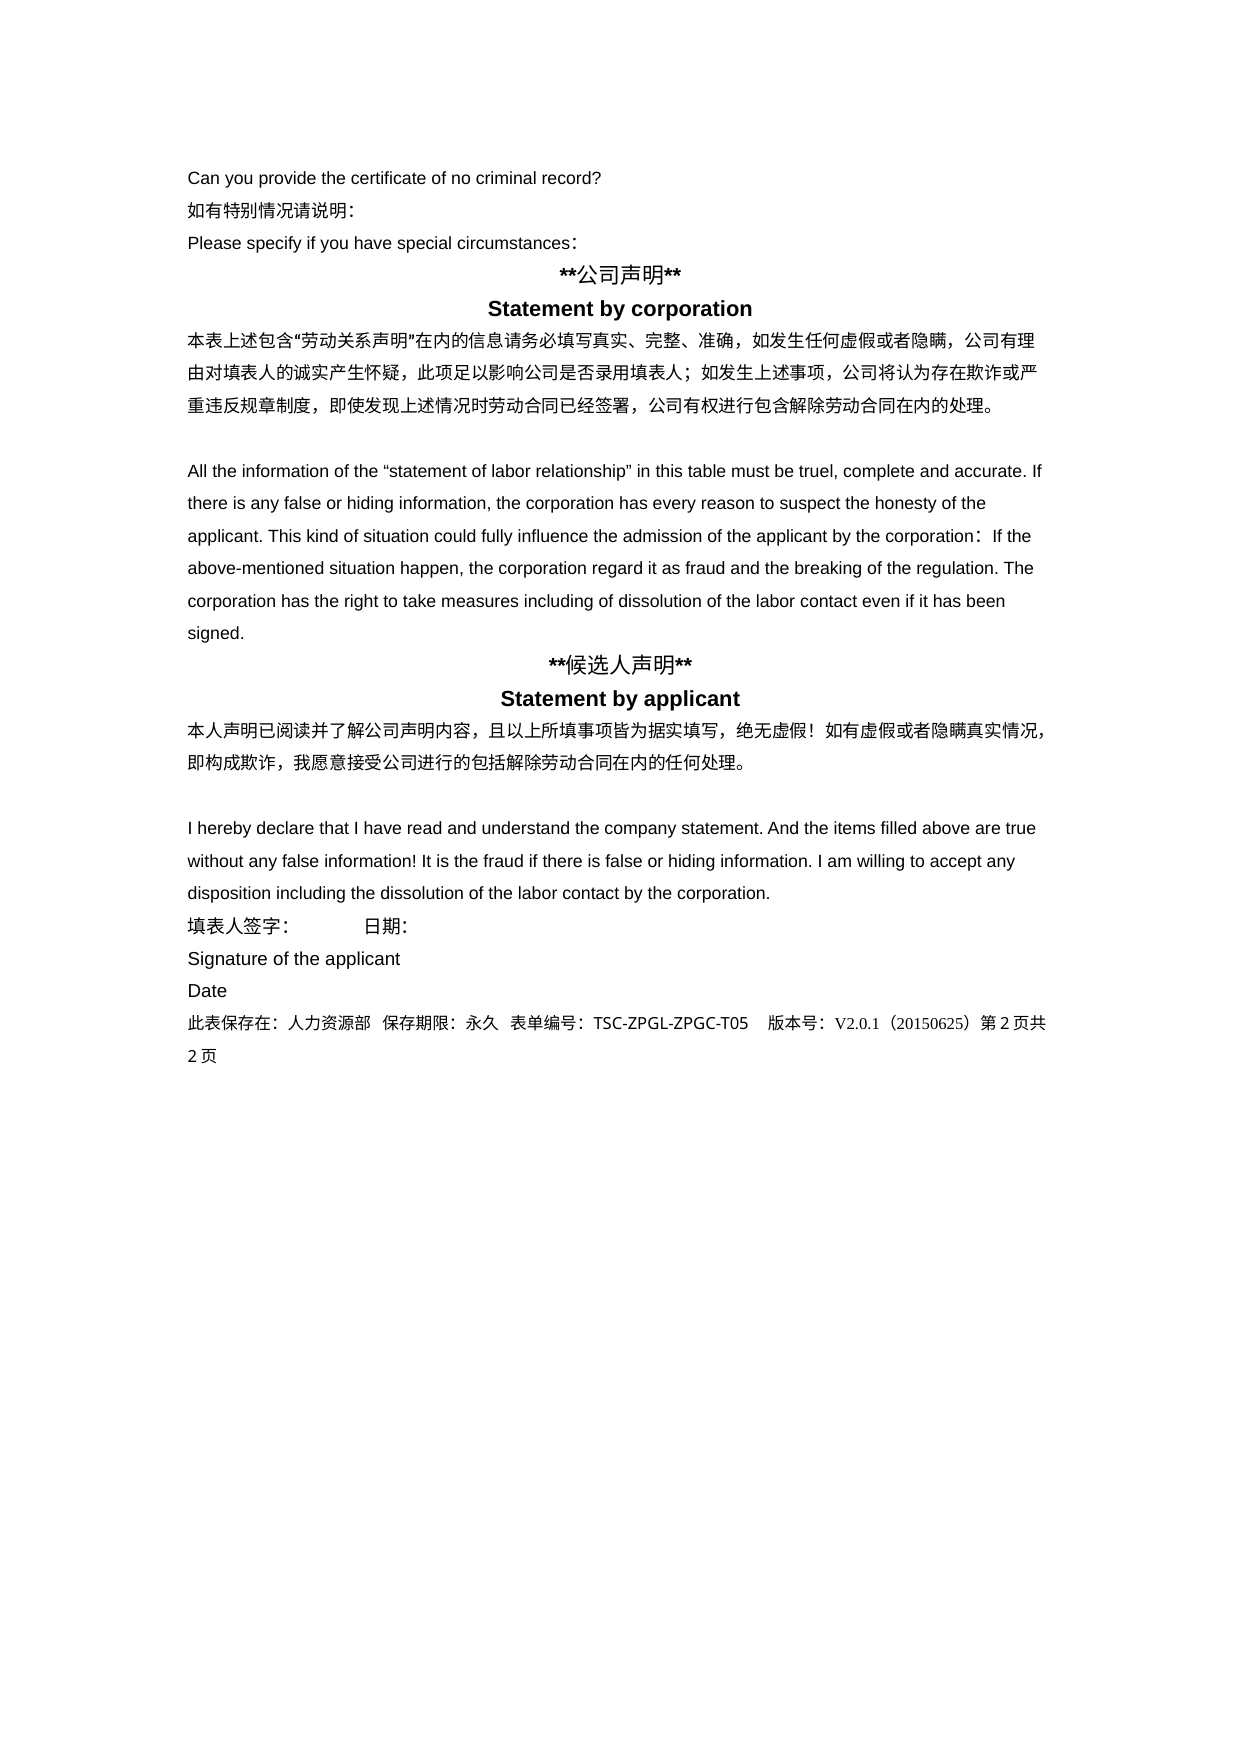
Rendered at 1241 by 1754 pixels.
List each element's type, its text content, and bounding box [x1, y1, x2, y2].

text 本表上述包含“劳动关系声明”在内的信息请务必填写真实、完整、准确，如发生任何虚假或者隐瞒，公司有理由对填表人的诚实产生怀疑，此项足以影响公司是否录用填表人；如发生上述事项，公司将认为存在欺诈或严重违反规章制度，即使发现上述情况时劳动合同已经签署，公司有权进行包含解除劳动合同在内的处理。 [187, 324, 1053, 422]
text Signature of the applicant [187, 942, 1053, 974]
text **候选人声明** [187, 649, 1053, 682]
text 此表保存在：人力资源部 保存期限：永久 表单编号：TSC-ZPGL-ZPGC-T05 版本号：V2.0.1（20150625）第2页共2页 [187, 1007, 1053, 1072]
text 本人声明已阅读并了解公司声明内容，且以上所填事项皆为据实填写，绝无虚假！如有虚假或者隐瞒真实情况，即构成欺诈，我愿意接受公司进行的包括解除劳动合同在内的任何处理。 [187, 714, 1053, 779]
text Can you provide the certificate of no criminal record? [187, 162, 1053, 194]
text 如有特别情况请说明： [187, 194, 1053, 227]
text Statement by applicant [187, 682, 1053, 714]
text Please specify if you have special circumstances： [187, 227, 1053, 259]
text Statement by corporation [187, 292, 1053, 324]
text I hereby declare that I have read and understand the company statement. And the items filled above are true without any false information! It is the fraud if there is false or hiding information. I am willing to accept any disposition including the dissolution of the labor contact by the corporation. [187, 812, 1053, 909]
text 填表人签字： 日期： [187, 909, 1053, 942]
text Date [187, 974, 1053, 1007]
text All the information of the “statement of labor relationship” in this table must be truel, complete and accurate. If there is any false or hiding information, the corporation has every reason to suspect the honesty of the applicant. This kind of situation could fully influence the admission of the applicant by the corporation：If the above-mentioned situation happen, the corporation regard it as fraud and the breaking of the regulation. The corporation has the right to take measures including of dissolution of the labor contact even if it has been signed. [187, 454, 1053, 649]
text **公司声明** [187, 259, 1053, 292]
